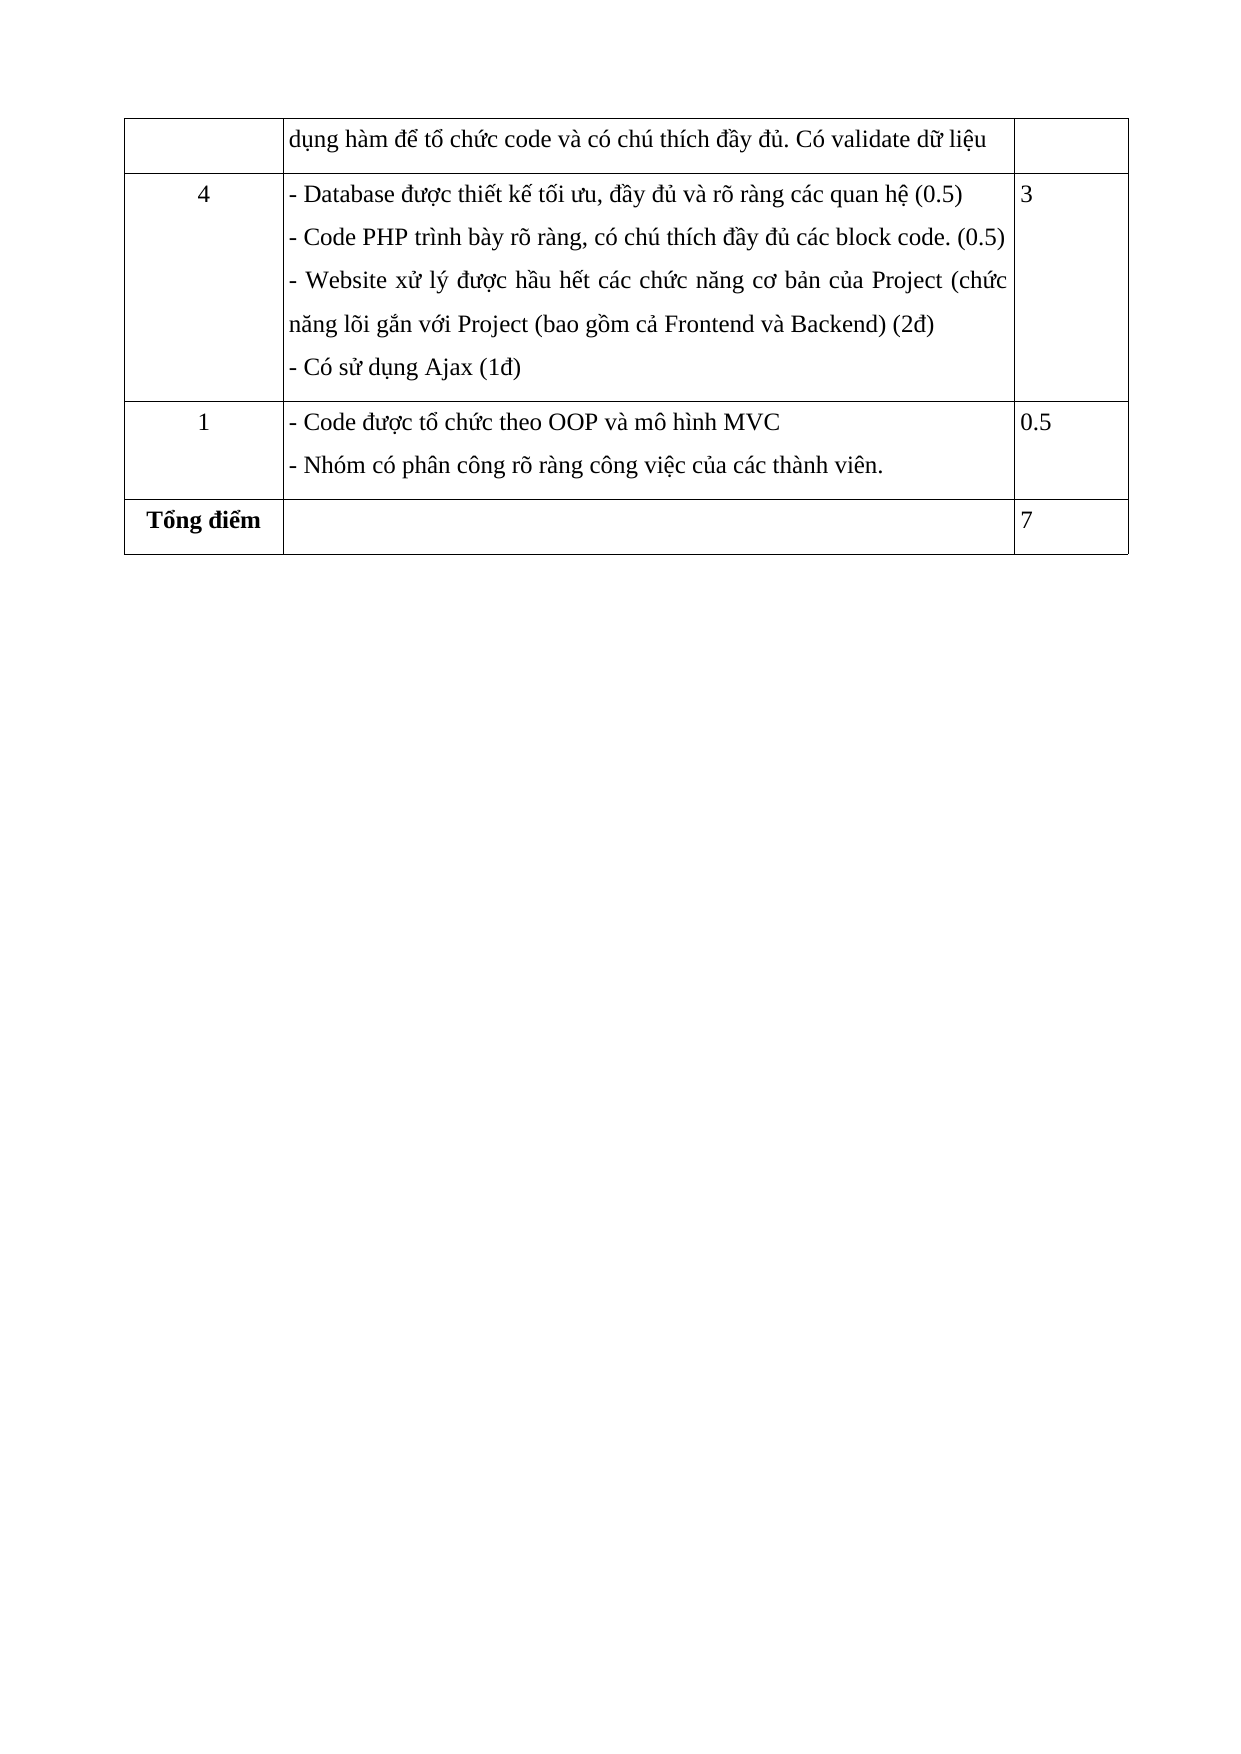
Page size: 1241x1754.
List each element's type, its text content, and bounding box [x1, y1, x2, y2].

table_cell 1 [1015, 119, 1128, 173]
table_cell - Code được tổ chức theo OOP và mô hình MVC - Nhóm có phân công rõ ràng công việc của các thành viên. [284, 402, 1014, 499]
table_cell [284, 119, 1014, 173]
table_cell - Database được thiết kế tối ưu, đầy đủ và rõ ràng các quan hệ (0.5) - Code PHP trình bày rõ ràng, có chú thích đầy đủ các block code. (0.5) - Website xử lý được hầu hết các chức năng cơ bản của Project (chức năng lõi gắn với Project (bao gồm cả Frontend và Backend) (2đ) - Có sử dụng Ajax (1đ) [284, 174, 1014, 401]
table_cell Tổng điểm [125, 500, 283, 554]
table_cell 0.5 [1015, 402, 1128, 499]
table_cell 3 [1015, 174, 1128, 401]
table_cell 7 [1015, 500, 1128, 554]
table_cell 4 [125, 174, 283, 401]
table_cell [284, 500, 1014, 554]
table_cell 2 [125, 119, 283, 173]
table_cell 1 [125, 402, 283, 499]
